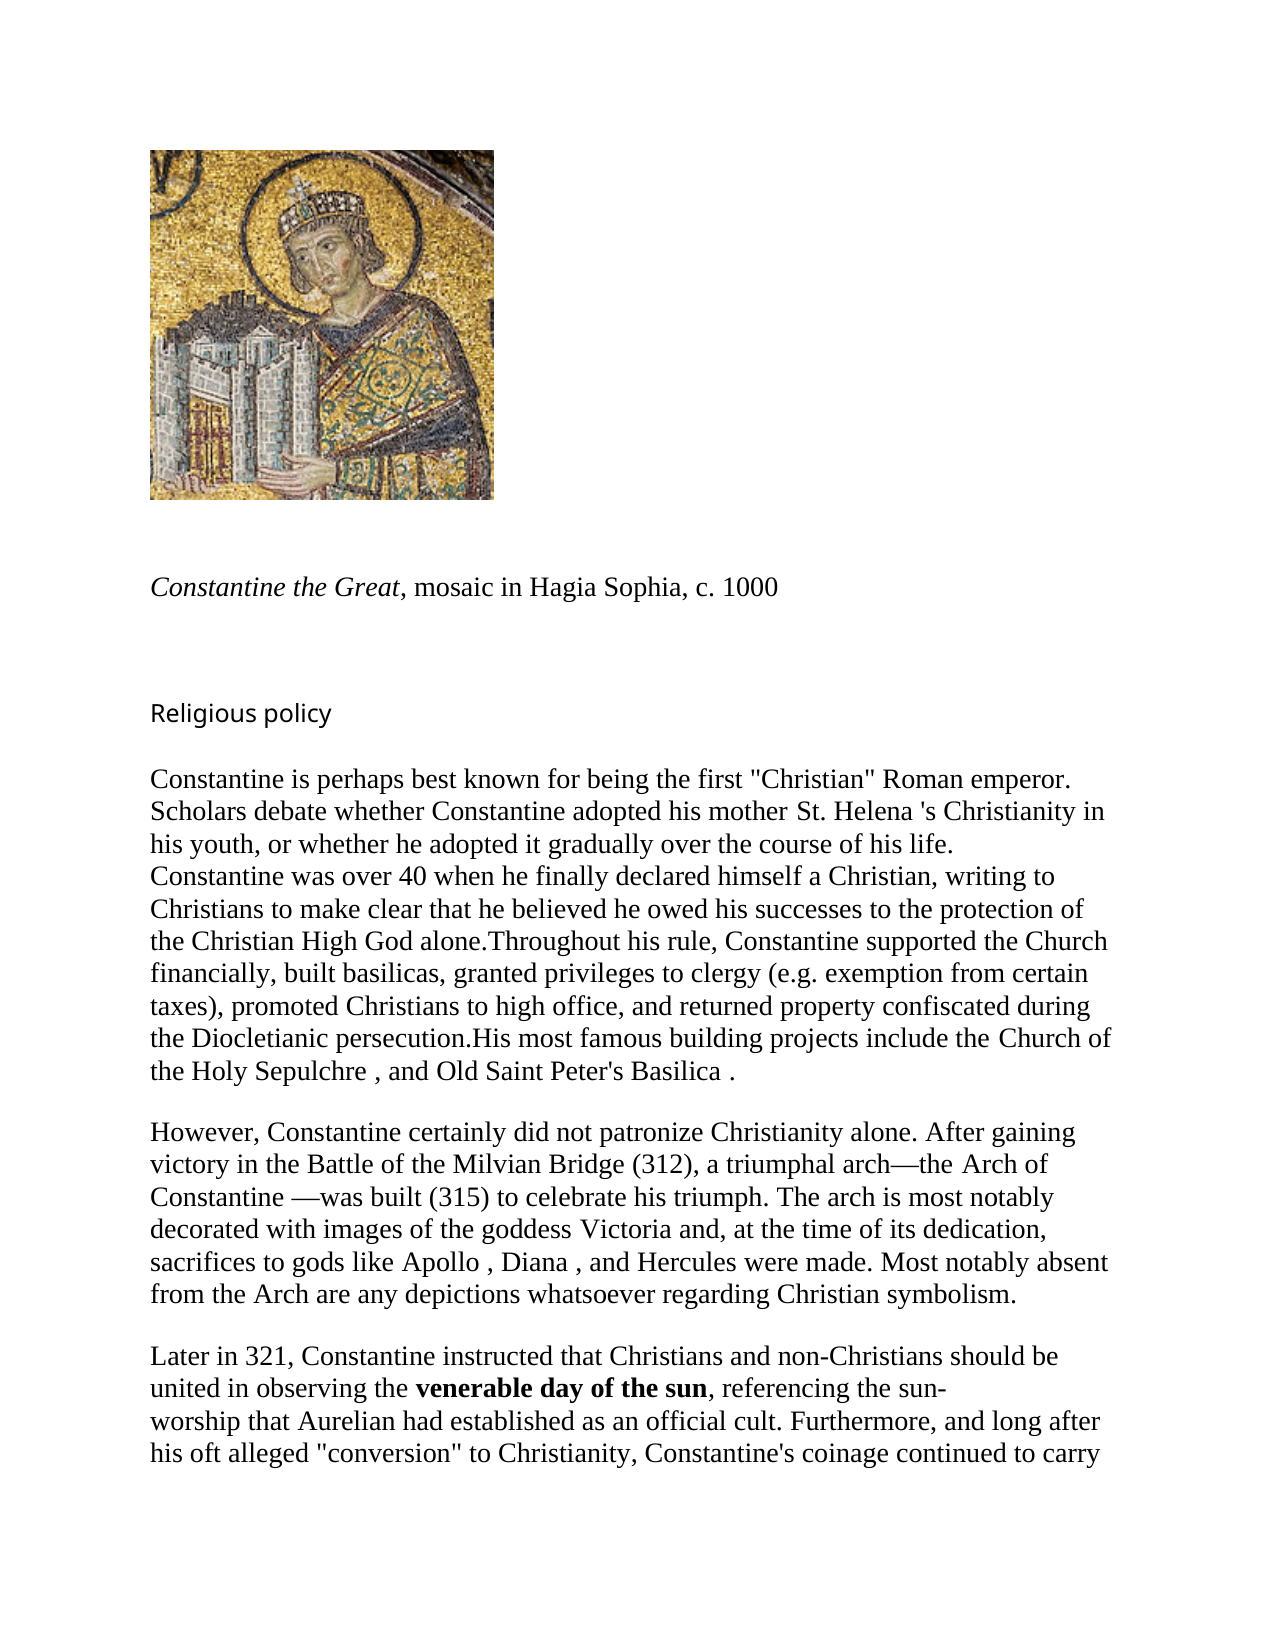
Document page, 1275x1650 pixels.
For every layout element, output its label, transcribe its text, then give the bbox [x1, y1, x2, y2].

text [150, 1339, 1125, 1468]
subtitle Religious policy [150, 696, 1125, 730]
text Constantine is perhaps best known for being the first "Christian" Roman emperor. Scholars debate whether Constantine adopted his mother St. Helena 's Christianity in his youth, or whether he adopted it gradually over the course of his life. Constantine was over 40 when he finally declared himself a Christian, writing to Christians to make clear that he believed he owed his successes to the protection of the Christian High God alone.Throughout his rule, Constantine supported the Church financially, built basilicas, granted privileges to clergy (e.g. exemption from certain taxes), promoted Christians to high office, and returned property confiscated during the Diocletianic persecution.His most famous building projects include the Church of the Holy Sepulchre , and Old Saint Peter's Basilica . [150, 762, 1125, 1086]
picture [150, 150, 494, 500]
text Constantine the Great, mosaic in Hagia Sophia, c. 1000 [150, 571, 1125, 603]
text However, Constantine certainly did not patronize Christianity alone. After gaining victory in the Battle of the Milvian Bridge (312), a triumphal arch—the Arch of Constantine —was built (315) to celebrate his triumph. The arch is most notably decorated with images of the goddess Victoria and, at the time of its dedication, sacrifices to gods like Apollo , Diana , and Hercules were made. Most notably absent from the Arch are any depictions whatsoever regarding Christian symbolism. [150, 1115, 1125, 1309]
